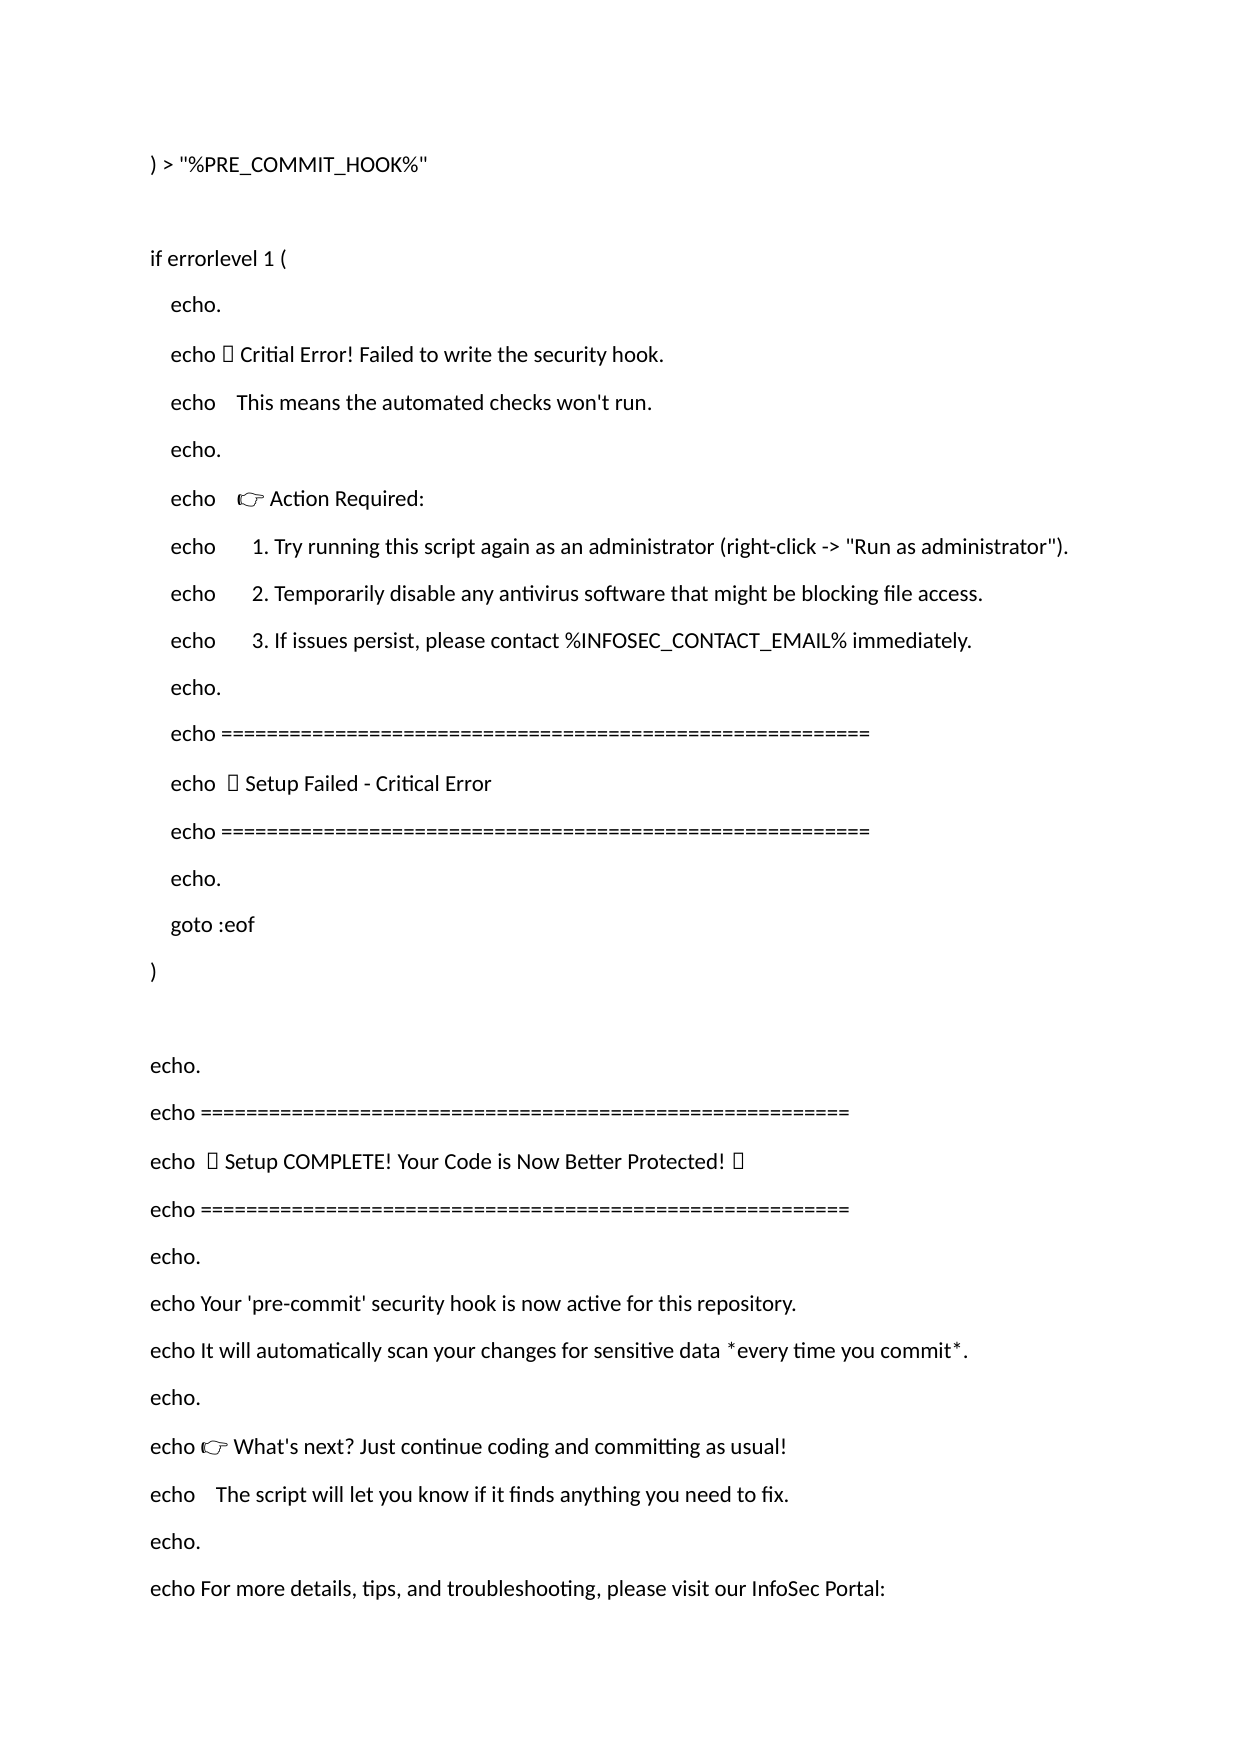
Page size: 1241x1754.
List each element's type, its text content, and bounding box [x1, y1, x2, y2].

text ) [150, 957, 1090, 986]
text echo. [150, 1242, 1090, 1270]
text echo Your 'pre-commit' security hook is now active for this repository. [150, 1289, 1090, 1317]
text echo ❌ Setup Failed - Critical Error [150, 766, 1090, 798]
text echo For more details, tips, and troubleshooting, please visit our InfoSec Portal: [150, 1574, 1090, 1602]
text echo This means the automated checks won't run. [150, 388, 1090, 416]
text echo 🚨 Critial Error! Failed to write the security hook. [150, 337, 1090, 369]
text if errorlevel 1 ( [150, 244, 1090, 272]
text echo. [150, 673, 1090, 701]
text echo. [150, 1051, 1090, 1079]
text ) > "%PRE_COMMIT_HOOK%" [150, 150, 1090, 178]
text echo 3. If issues persist, please contact %INFOSEC_CONTACT_EMAIL% immediately. [150, 626, 1090, 654]
text echo 👉 What's next? Just continue coding and committing as usual! [150, 1430, 1090, 1461]
text echo 🎉 Setup COMPLETE! Your Code is Now Better Protected! 🎉 [150, 1145, 1090, 1176]
text goto :eof [150, 911, 1090, 939]
text echo The script will let you know if it finds anything you need to fix. [150, 1480, 1090, 1508]
text echo. [150, 864, 1090, 892]
text echo 👉 Action Required: [150, 482, 1090, 513]
text echo It will automatically scan your changes for sensitive data *every time you commit*. [150, 1336, 1090, 1364]
text echo 1. Try running this script again as an administrator (right-click -> "Run as administrator"). [150, 532, 1090, 560]
text echo. [150, 435, 1090, 463]
text echo. [150, 291, 1090, 319]
text echo. [150, 1527, 1090, 1555]
text echo ========================================================= [150, 1195, 1090, 1223]
text echo. [150, 1383, 1090, 1411]
text echo ========================================================= [150, 817, 1090, 845]
text echo ========================================================= [150, 719, 1090, 748]
text echo 2. Temporarily disable any antivirus software that might be blocking file access. [150, 579, 1090, 607]
text echo ========================================================= [150, 1098, 1090, 1126]
